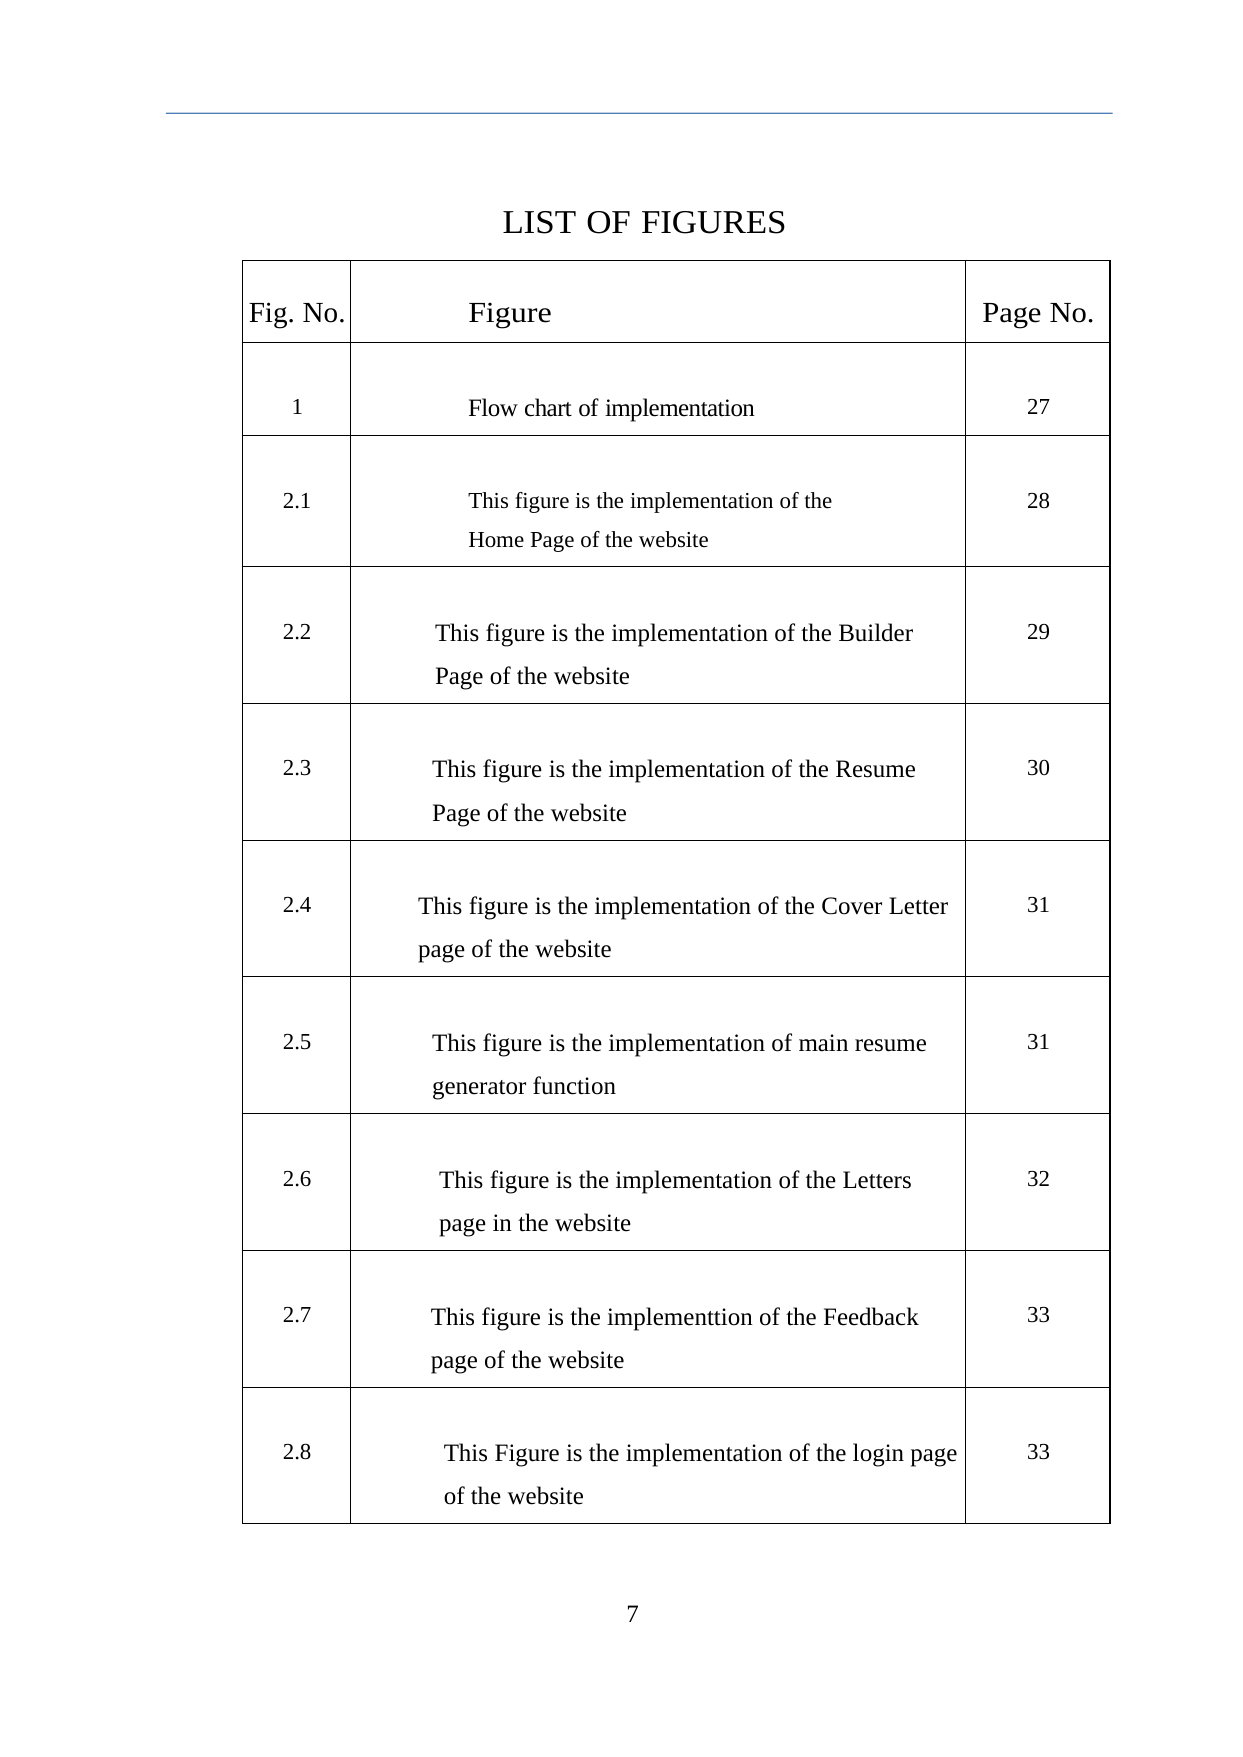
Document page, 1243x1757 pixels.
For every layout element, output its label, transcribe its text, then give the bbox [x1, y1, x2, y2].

table_cell 33 [966, 1251, 1109, 1387]
table_cell 27 [966, 343, 1109, 435]
table_cell 1 [243, 343, 350, 435]
table_cell Flow chart of implementation [351, 343, 965, 435]
table_cell 31 [966, 841, 1109, 976]
table_cell 31 [966, 977, 1109, 1113]
table_cell 2.8 [243, 1388, 350, 1523]
table_header Figure [351, 261, 965, 342]
table_cell 30 [966, 704, 1109, 839]
table_cell This figure is the implementation of the Resume Page of the website [351, 704, 965, 839]
table_cell This figure is the implementation of the Cover Letter page of the website [351, 841, 965, 976]
table_cell 2.5 [243, 977, 350, 1113]
table_header Fig. No. [243, 261, 350, 342]
table_cell This Figure is the implementation of the login page of the website [351, 1388, 965, 1523]
table_cell 2.2 [243, 567, 350, 703]
table_cell 29 [966, 567, 1109, 703]
table_cell 33 [966, 1388, 1109, 1523]
table_cell This figure is the implementation of the Letters page in the website [351, 1114, 965, 1250]
table_cell 32 [966, 1114, 1109, 1250]
table_cell This figure is the implementtion of the Feedback page of the website [351, 1251, 965, 1387]
table_header Page No. [966, 261, 1109, 342]
table_cell 2.6 [243, 1114, 350, 1250]
table_cell 2.1 [243, 436, 350, 566]
table_cell 2.4 [243, 841, 350, 976]
table_cell 2.3 [243, 704, 350, 839]
table_cell 2.7 [243, 1251, 350, 1387]
table_cell This figure is the implementation of the Builder Page of the website [351, 567, 965, 703]
table_cell This figure is the implementation of the Home Page of the website [351, 436, 965, 566]
subtitle LIST OF FIGURES [375, 203, 905, 241]
table_cell This figure is the implementation of main resume generator function [351, 977, 965, 1113]
table_cell 28 [966, 436, 1109, 566]
